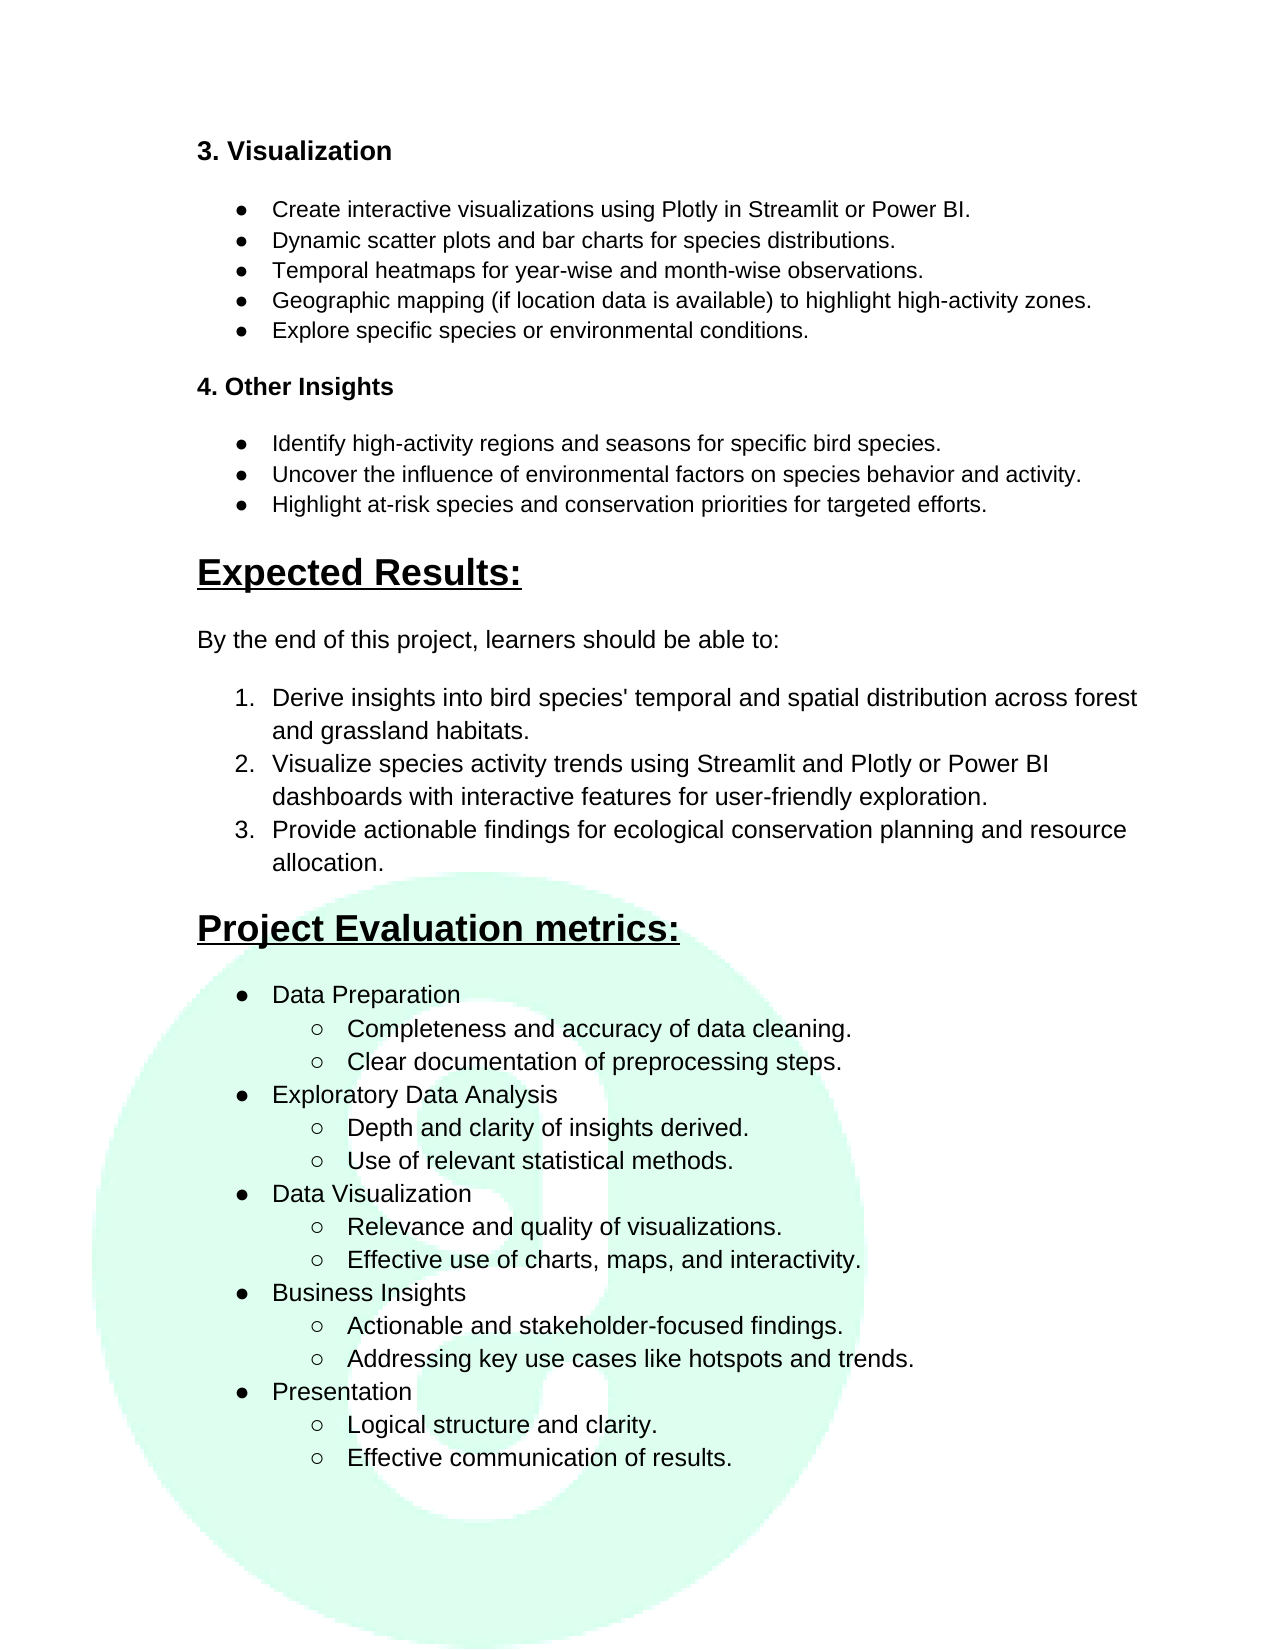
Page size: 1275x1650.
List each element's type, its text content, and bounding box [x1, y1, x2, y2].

subtitle Expected Results: [197, 550, 1153, 593]
list Data Visualization [234, 1179, 1153, 1207]
list Data Preparation [234, 981, 1153, 1009]
list Uncover the influence of environmental factors on species behavior and activity. [234, 461, 1153, 487]
list Completeness and accuracy of data cleaning. [309, 1013, 1153, 1042]
list Use of relevant statistical methods. [309, 1146, 1153, 1174]
list Logical structure and clarity. [309, 1410, 1153, 1438]
list Dynamic scatter plots and bar charts for species distributions. [234, 227, 1153, 253]
subtitle 3. Visualization [197, 135, 1153, 167]
list Derive insights into bird species' temporal and spatial distribution across forest and grassland habitats. [234, 683, 1153, 744]
list Effective communication of results. [309, 1443, 1153, 1472]
list Presentation [234, 1377, 1153, 1406]
list Visualize species activity trends using Streamlit and Plotly or Power BI dashboards with interactive features for user-friendly exploration. [234, 749, 1153, 811]
list Clear documentation of preprocessing steps. [309, 1047, 1153, 1075]
list Provide actionable findings for ecological conservation planning and resource allocation. [234, 815, 1153, 877]
list Depth and clarity of insights derived. [309, 1113, 1153, 1141]
list Actionable and stakeholder-focused findings. [309, 1311, 1153, 1339]
subtitle 4. Other Insights [197, 372, 1153, 401]
list Create interactive visualizations using Plotly in Streamlit or Power BI. [234, 196, 1153, 223]
list Highlight at-risk species and conservation priorities for targeted efforts. [234, 491, 1153, 517]
text By the end of this project, learners should be able to: [197, 625, 1153, 653]
list Business Insights [234, 1278, 1153, 1306]
list Addressing key use cases like hotspots and trends. [309, 1344, 1153, 1372]
list Geographic mapping (if location data is available) to highlight high-activity zones. [234, 287, 1153, 313]
list Relevance and quality of visualizations. [309, 1212, 1153, 1240]
list Exploratory Data Analysis [234, 1079, 1153, 1108]
list Identify high-activity regions and seasons for specific bird species. [234, 430, 1153, 457]
list Effective use of charts, maps, and interactivity. [309, 1245, 1153, 1273]
list Temporal heatmaps for year-wise and month-wise observations. [234, 257, 1153, 283]
list Explore specific species or environmental conditions. [234, 317, 1153, 343]
text Project Evaluation metrics: [197, 906, 1153, 949]
